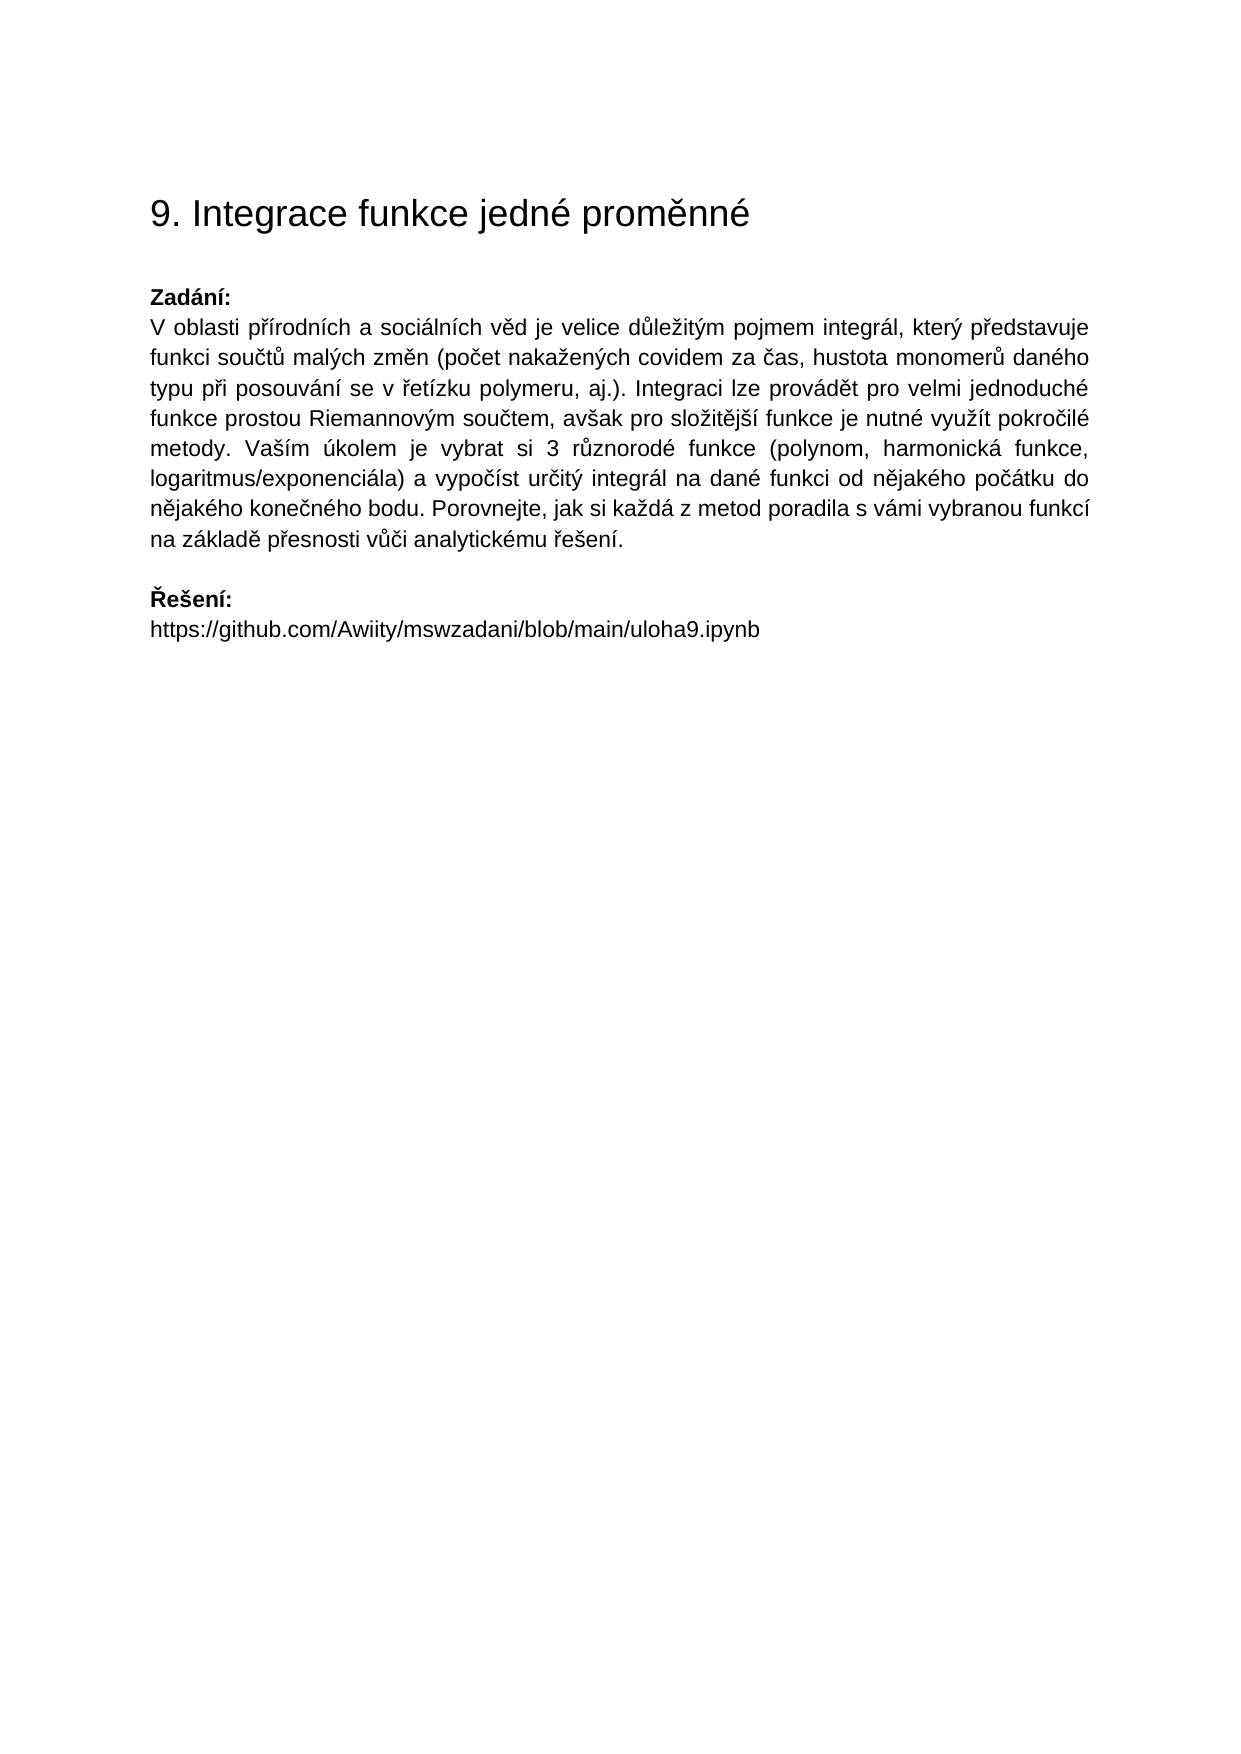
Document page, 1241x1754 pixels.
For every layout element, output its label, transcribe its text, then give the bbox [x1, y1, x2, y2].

subtitle 9. Integrace funkce jedné proměnné [150, 192, 1090, 235]
text Řešení: [150, 586, 1090, 612]
text V oblasti přírodních a sociálních věd je velice důležitým pojmem integrál, který představuje funkci součtů malých změn (počet nakažených covidem za čas, hustota monomerů daného typu při posouvání se v řetízku polymeru, aj.). Integraci lze provádět pro velmi jednoduché funkce prostou Riemannovým součtem, avšak pro složitější funkce je nutné využít pokročilé metody. Vaším úkolem je vybrat si 3 různorodé funkce (polynom, harmonická funkce, logaritmus/exponenciála) a vypočíst určitý integrál na dané funkci od nějakého počátku do nějakého konečného bodu. Porovnejte, jak si každá z metod poradila s vámi vybranou funkcí na základě přesnosti vůči analytickému řešení. [150, 314, 1090, 552]
text Zadání: [150, 284, 1090, 310]
text https://github.com/Awiity/mswzadani/blob/main/uloha9.ipynb [150, 616, 1090, 643]
